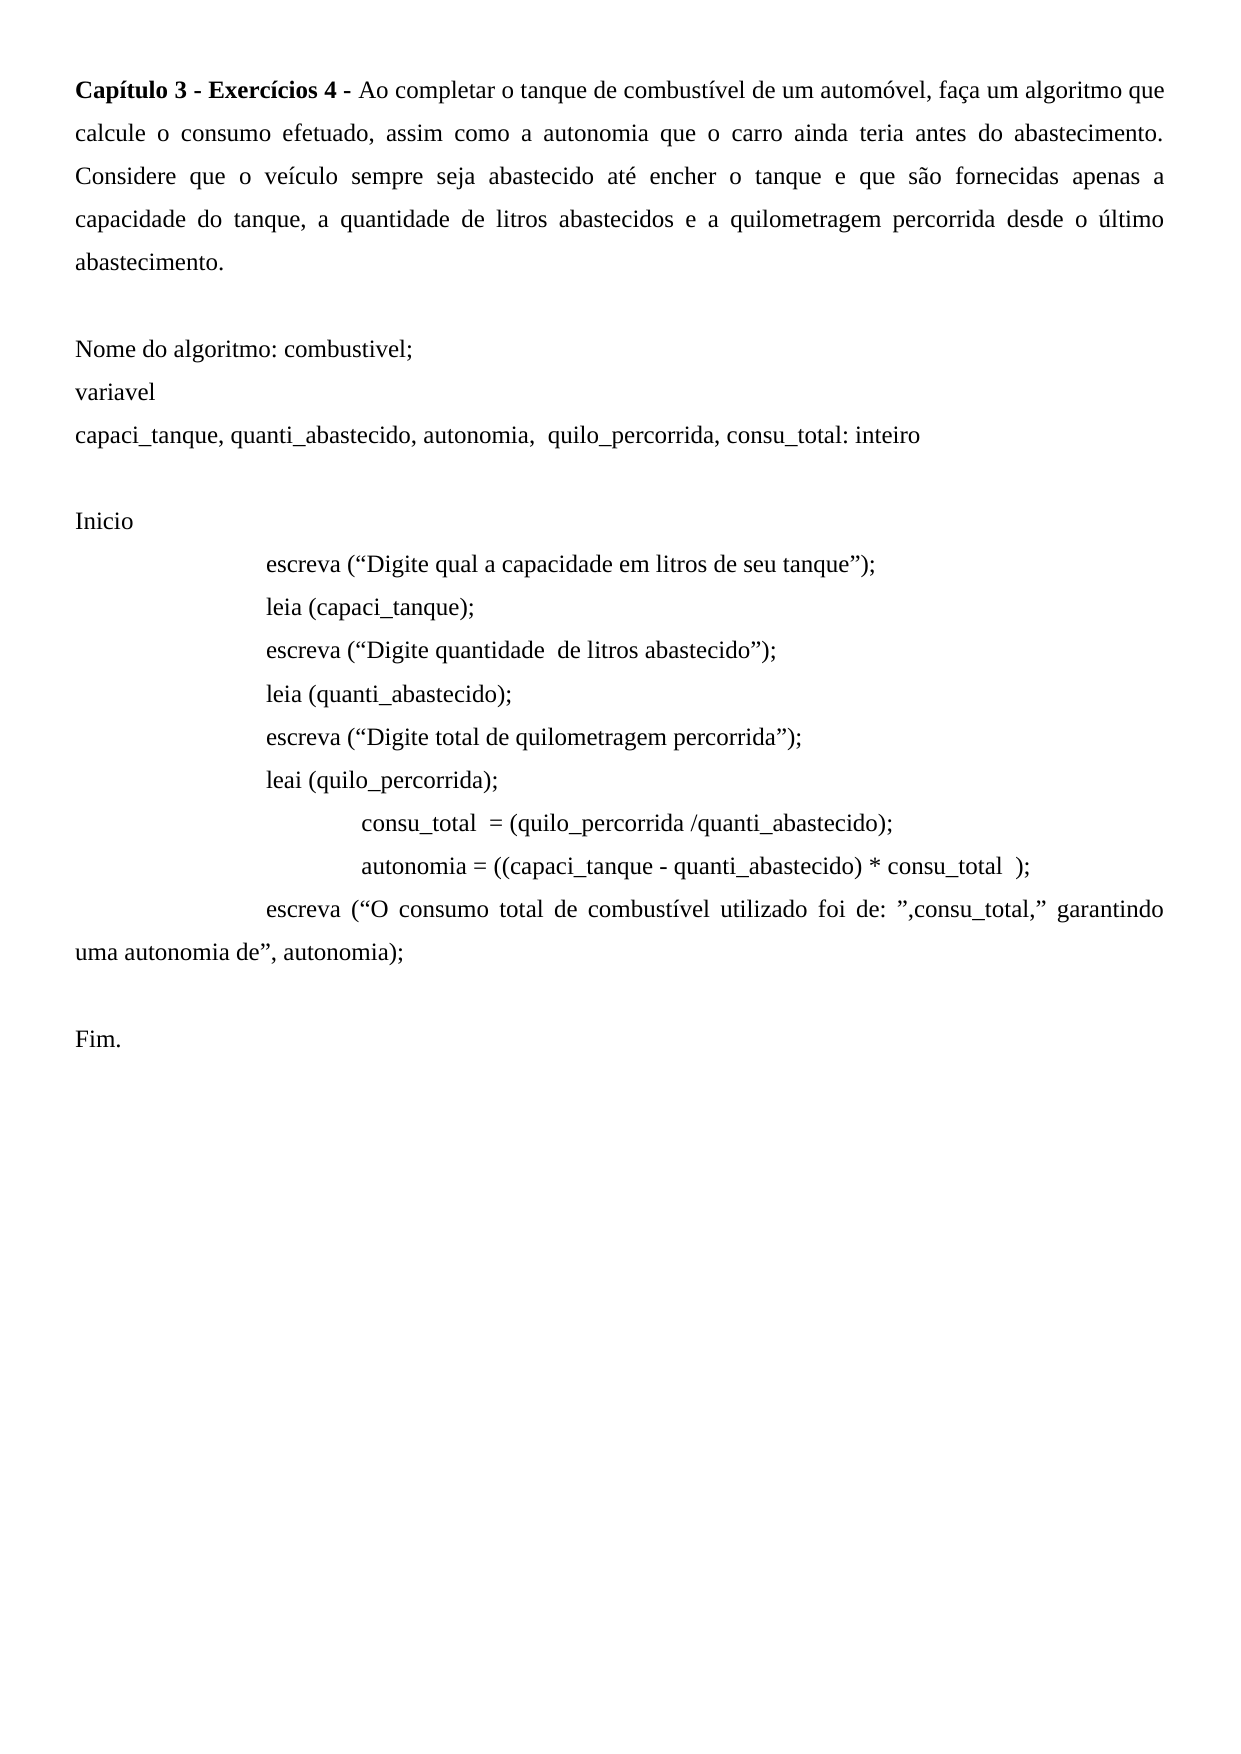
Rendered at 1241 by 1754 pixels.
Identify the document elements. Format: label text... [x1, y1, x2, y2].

text leia (capaci_tanque); [75, 592, 1165, 621]
text variavel [75, 377, 1165, 406]
text Nome do algoritmo: combustivel; [75, 334, 1165, 362]
text escreva (“O consumo total de combustível utilizado foi de: ”,consu_total,” garantindo uma autonomia de”, autonomia); [75, 894, 1165, 966]
text capaci_tanque, quanti_abastecido, autonomia, quilo_percorrida, consu_total: inteiro [75, 420, 1165, 449]
text consu_total = (quilo_percorrida /quanti_abastecido); [75, 808, 1165, 837]
text Fim. [75, 1024, 1165, 1052]
text escreva (“Digite qual a capacidade em litros de seu tanque”); [75, 549, 1165, 578]
text autonomia = ((capaci_tanque - quanti_abastecido) * consu_total ); [75, 851, 1165, 880]
text escreva (“Digite total de quilometragem percorrida”); [75, 722, 1165, 751]
text Inicio [75, 506, 1165, 535]
text Capítulo 3 - Exercícios 4 - Ao completar o tanque de combustível de um automóvel, faça um algoritmo que calcule o consumo efetuado, assim como a autonomia que o carro ainda teria antes do abastecimento. Considere que o veículo sempre seja abastecido até encher o tanque e que são fornecidas apenas a capacidade do tanque, a quantidade de litros abastecidos e a quilometragem percorrida desde o último abastecimento. [75, 75, 1165, 276]
text escreva (“Digite quantidade de litros abastecido”); [75, 636, 1165, 664]
text leai (quilo_percorrida); [75, 765, 1165, 794]
text leia (quanti_abastecido); [75, 679, 1165, 707]
